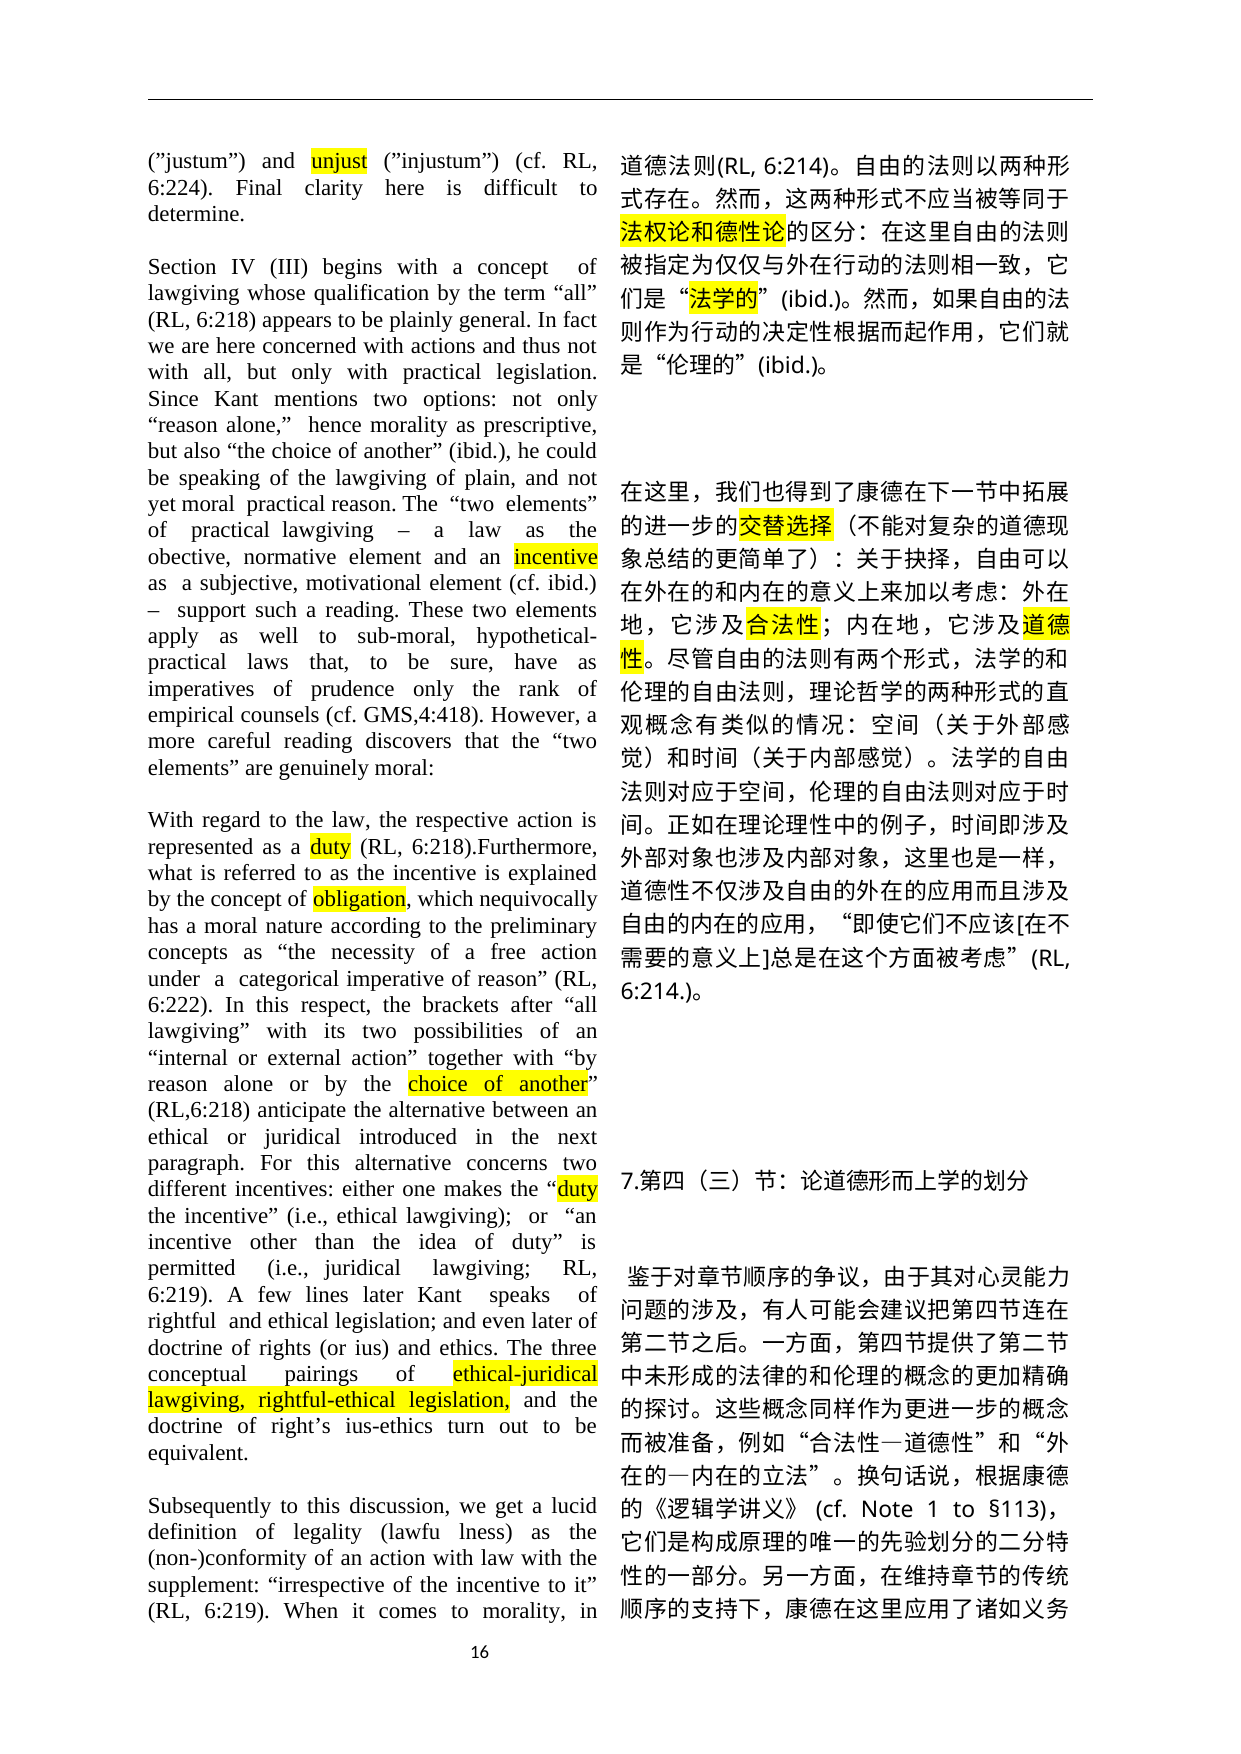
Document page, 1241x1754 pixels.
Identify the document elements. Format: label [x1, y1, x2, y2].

table_header [609, 148, 1082, 1624]
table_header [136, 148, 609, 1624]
